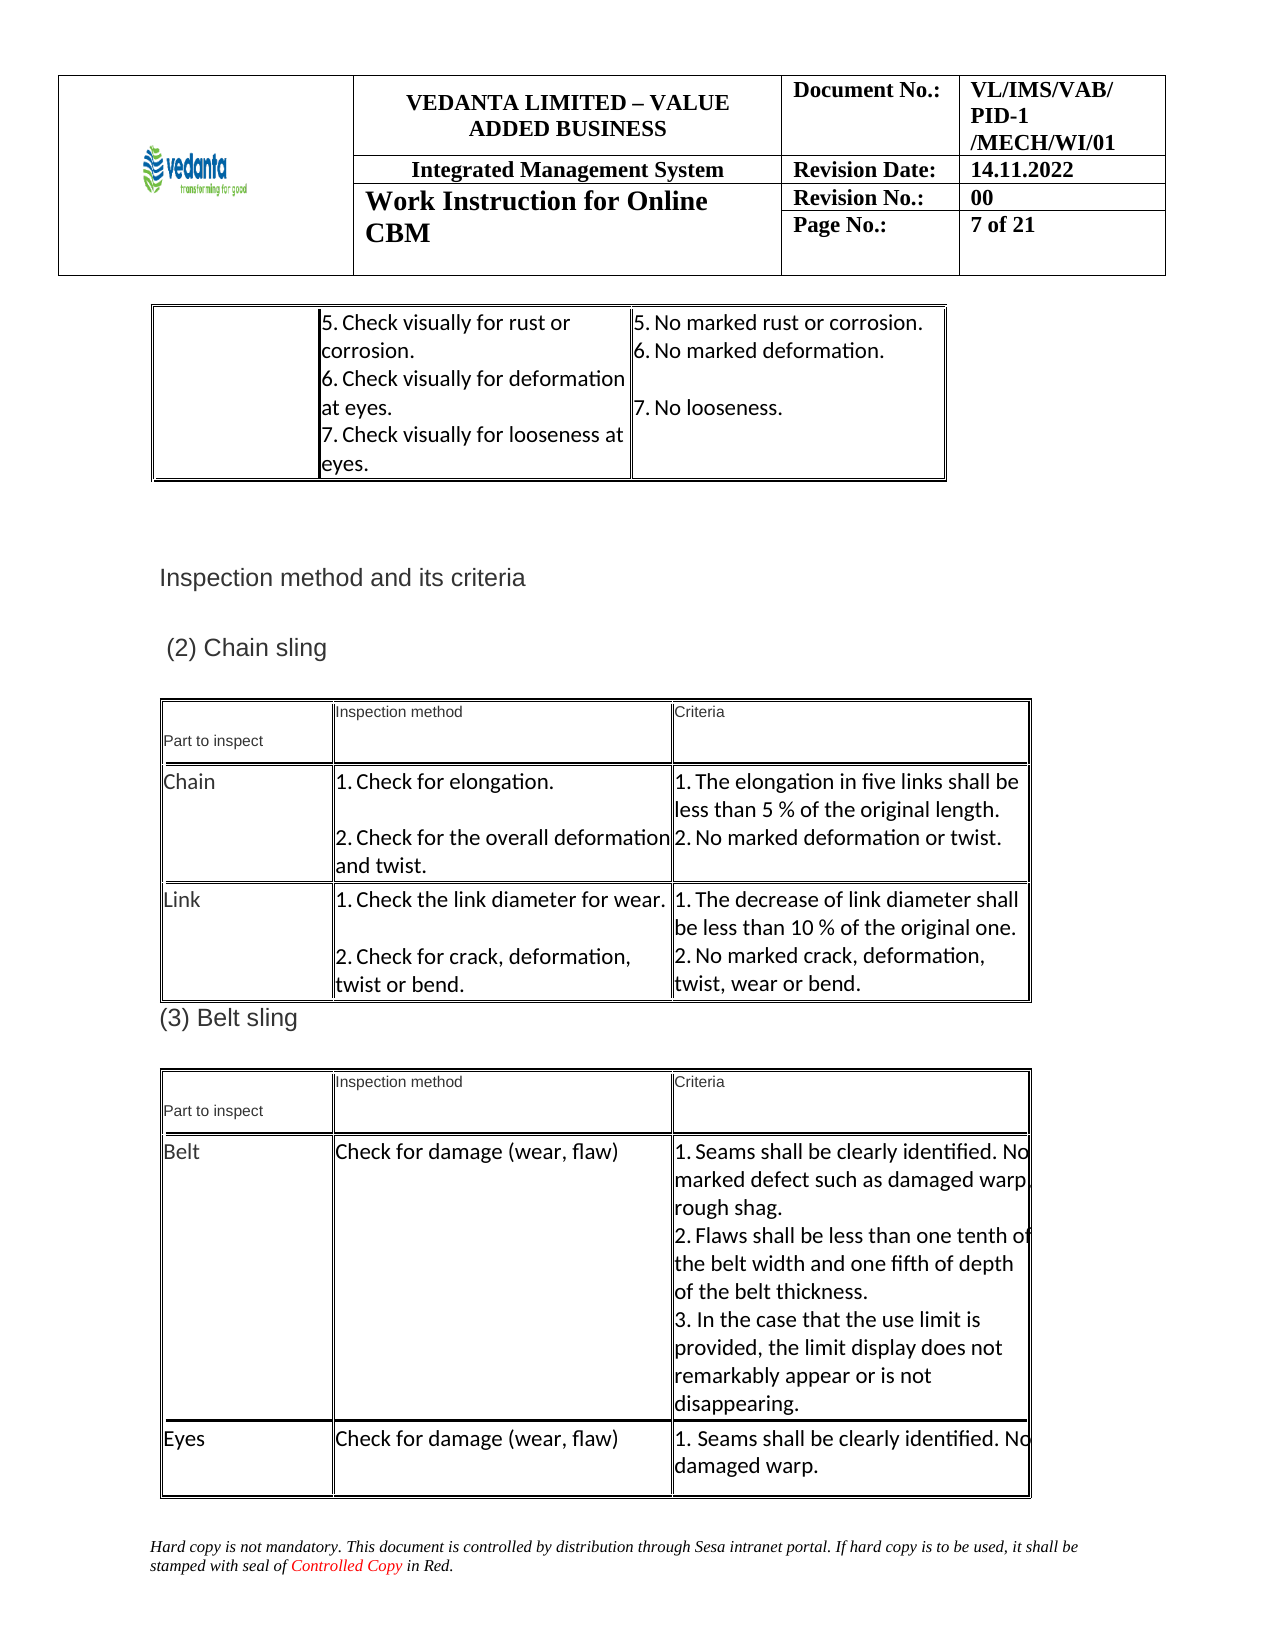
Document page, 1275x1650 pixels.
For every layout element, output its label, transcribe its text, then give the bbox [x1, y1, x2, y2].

table_cell Wire rope [154, 307, 319, 478]
table_cell Inspection method and its criteria (2) Chain sling (3) Belt sling (4) Hook (5) Clamp (6) Lifting hook (7) Shackle [158, 478, 1030, 1500]
picture [75, 111, 325, 232]
